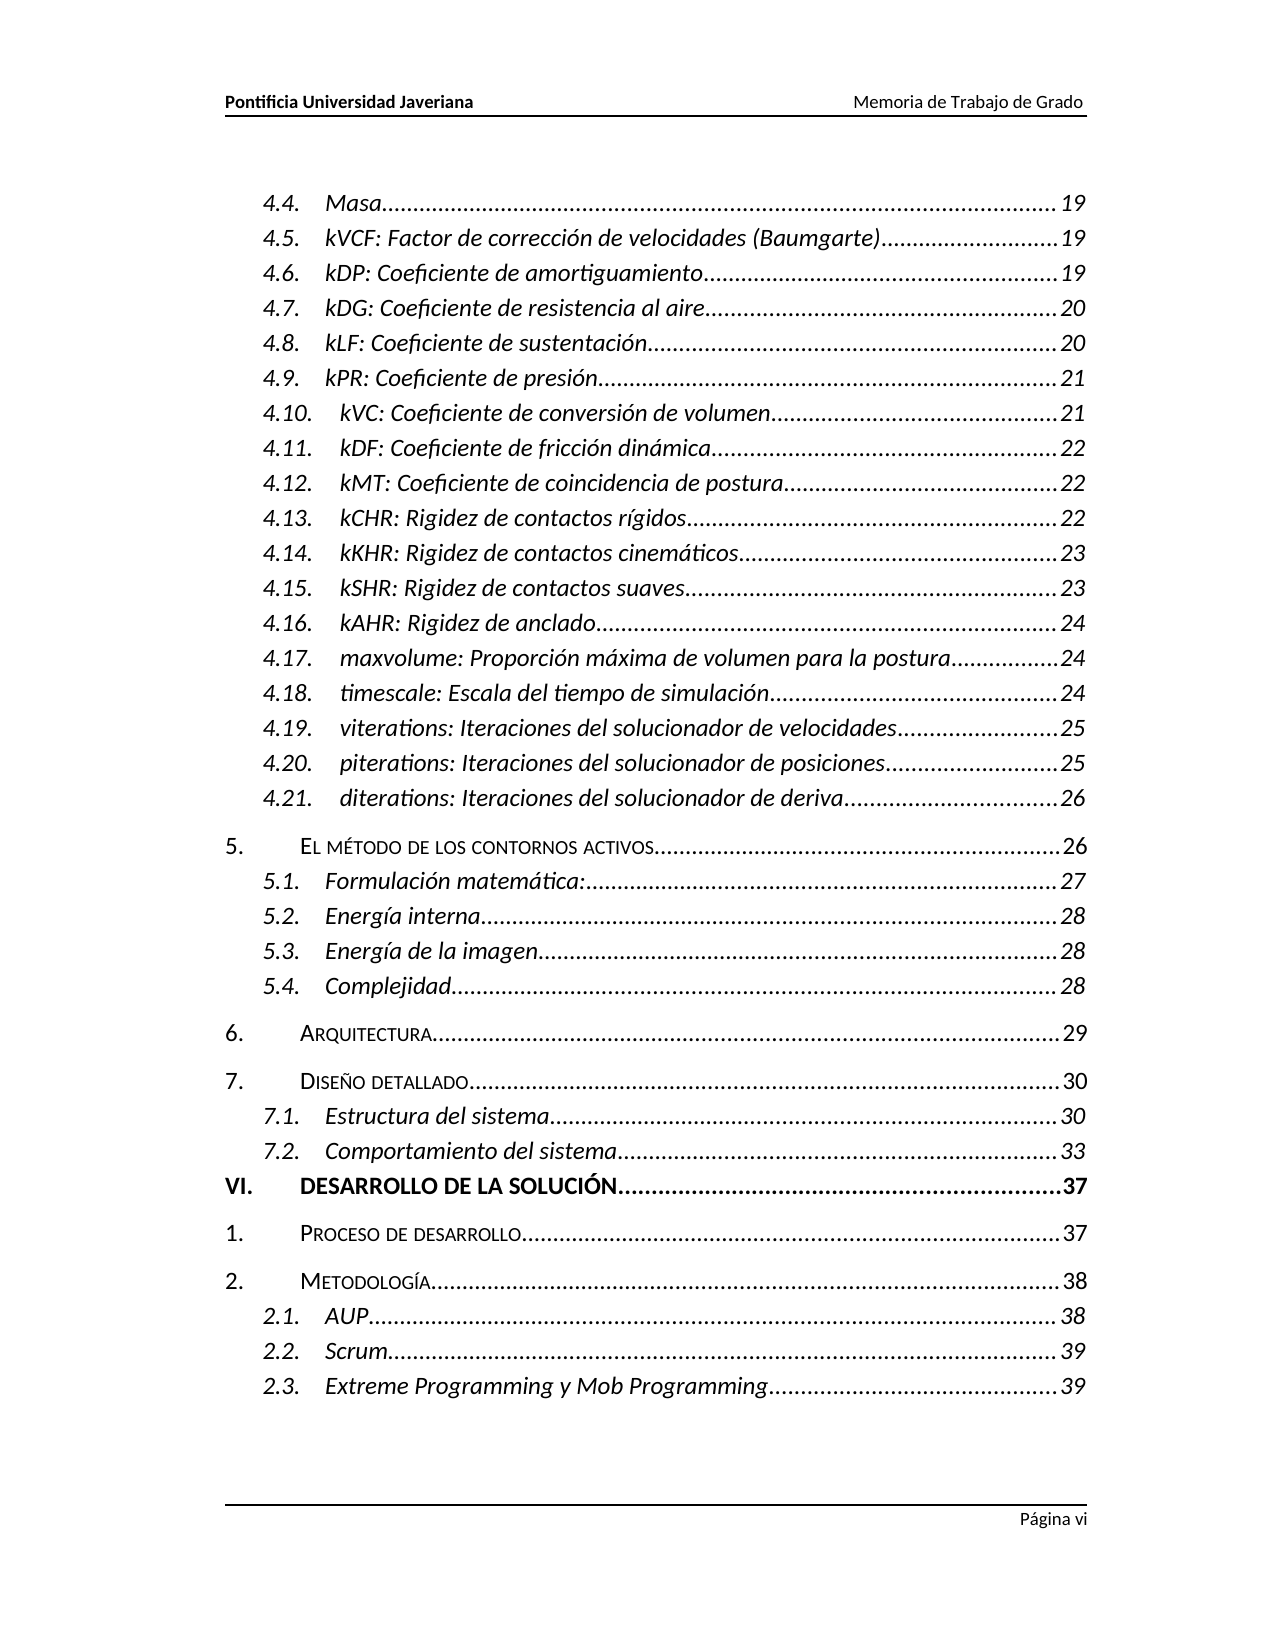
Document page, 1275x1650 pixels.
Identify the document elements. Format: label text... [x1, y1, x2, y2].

text 4.4. Masa 19 [262, 187, 1087, 218]
text 4.5. kVCF: Factor de corrección de velocidades (Baumgarte) 19 [262, 222, 1087, 253]
text 5.3. Energía de la imagen 28 [262, 935, 1087, 966]
text 7. Diseño detallado 30 [225, 1065, 1087, 1096]
text 2.2. Scrum 39 [262, 1335, 1087, 1366]
text 7.1. Estructura del sistema 30 [262, 1100, 1087, 1131]
text 4.8. kLF: Coeficiente de sustentación 20 [262, 327, 1087, 358]
text 6. Arquitectura 29 [225, 1017, 1087, 1048]
text 4.14. kKHR: Rigidez de contactos cinemáticos 23 [262, 537, 1087, 568]
text 7.2. Comportamiento del sistema 33 [262, 1135, 1087, 1166]
text 2.1. AUP 38 [262, 1300, 1087, 1331]
text 4.13. kCHR: Rigidez de contactos rígidos 22 [262, 502, 1087, 533]
text 4.17. maxvolume: Proporción máxima de volumen para la postura 24 [262, 642, 1087, 673]
text 4.16. kAHR: Rigidez de anclado 24 [262, 607, 1087, 638]
text 4.18. timescale: Escala del tiempo de simulación 24 [262, 677, 1087, 708]
text 4.10. kVC: Coeficiente de conversión de volumen 21 [262, 397, 1087, 428]
text 2.3. Extreme Programming y Mob Programming 39 [262, 1370, 1087, 1401]
text VI. DESARROLLO DE LA SOLUCIÓN 37 [225, 1170, 1087, 1201]
text 4.21. diterations: Iteraciones del solucionador de deriva 26 [262, 782, 1087, 813]
text 4.6. kDP: Coeficiente de amortiguamiento 19 [262, 257, 1087, 288]
text 5.1. Formulación matemática: 27 [262, 865, 1087, 896]
text 5.4. Complejidad 28 [262, 970, 1087, 1001]
text 4.11. kDF: Coeficiente de fricción dinámica 22 [262, 432, 1087, 463]
text 4.19. viterations: Iteraciones del solucionador de velocidades 25 [262, 712, 1087, 743]
text 4.15. kSHR: Rigidez de contactos suaves 23 [262, 572, 1087, 603]
text 4.9. kPR: Coeficiente de presión 21 [262, 362, 1087, 393]
text 4.7. kDG: Coeficiente de resistencia al aire 20 [262, 292, 1087, 323]
text 5. El método de los contornos activos 26 [225, 830, 1087, 861]
text 1. Proceso de desarrollo 37 [225, 1217, 1087, 1248]
text 5.2. Energía interna 28 [262, 900, 1087, 931]
text 4.20. piterations: Iteraciones del solucionador de posiciones 25 [262, 747, 1087, 778]
text 2. Metodología 38 [225, 1265, 1087, 1296]
text 4.12. kMT: Coeficiente de coincidencia de postura 22 [262, 467, 1087, 498]
